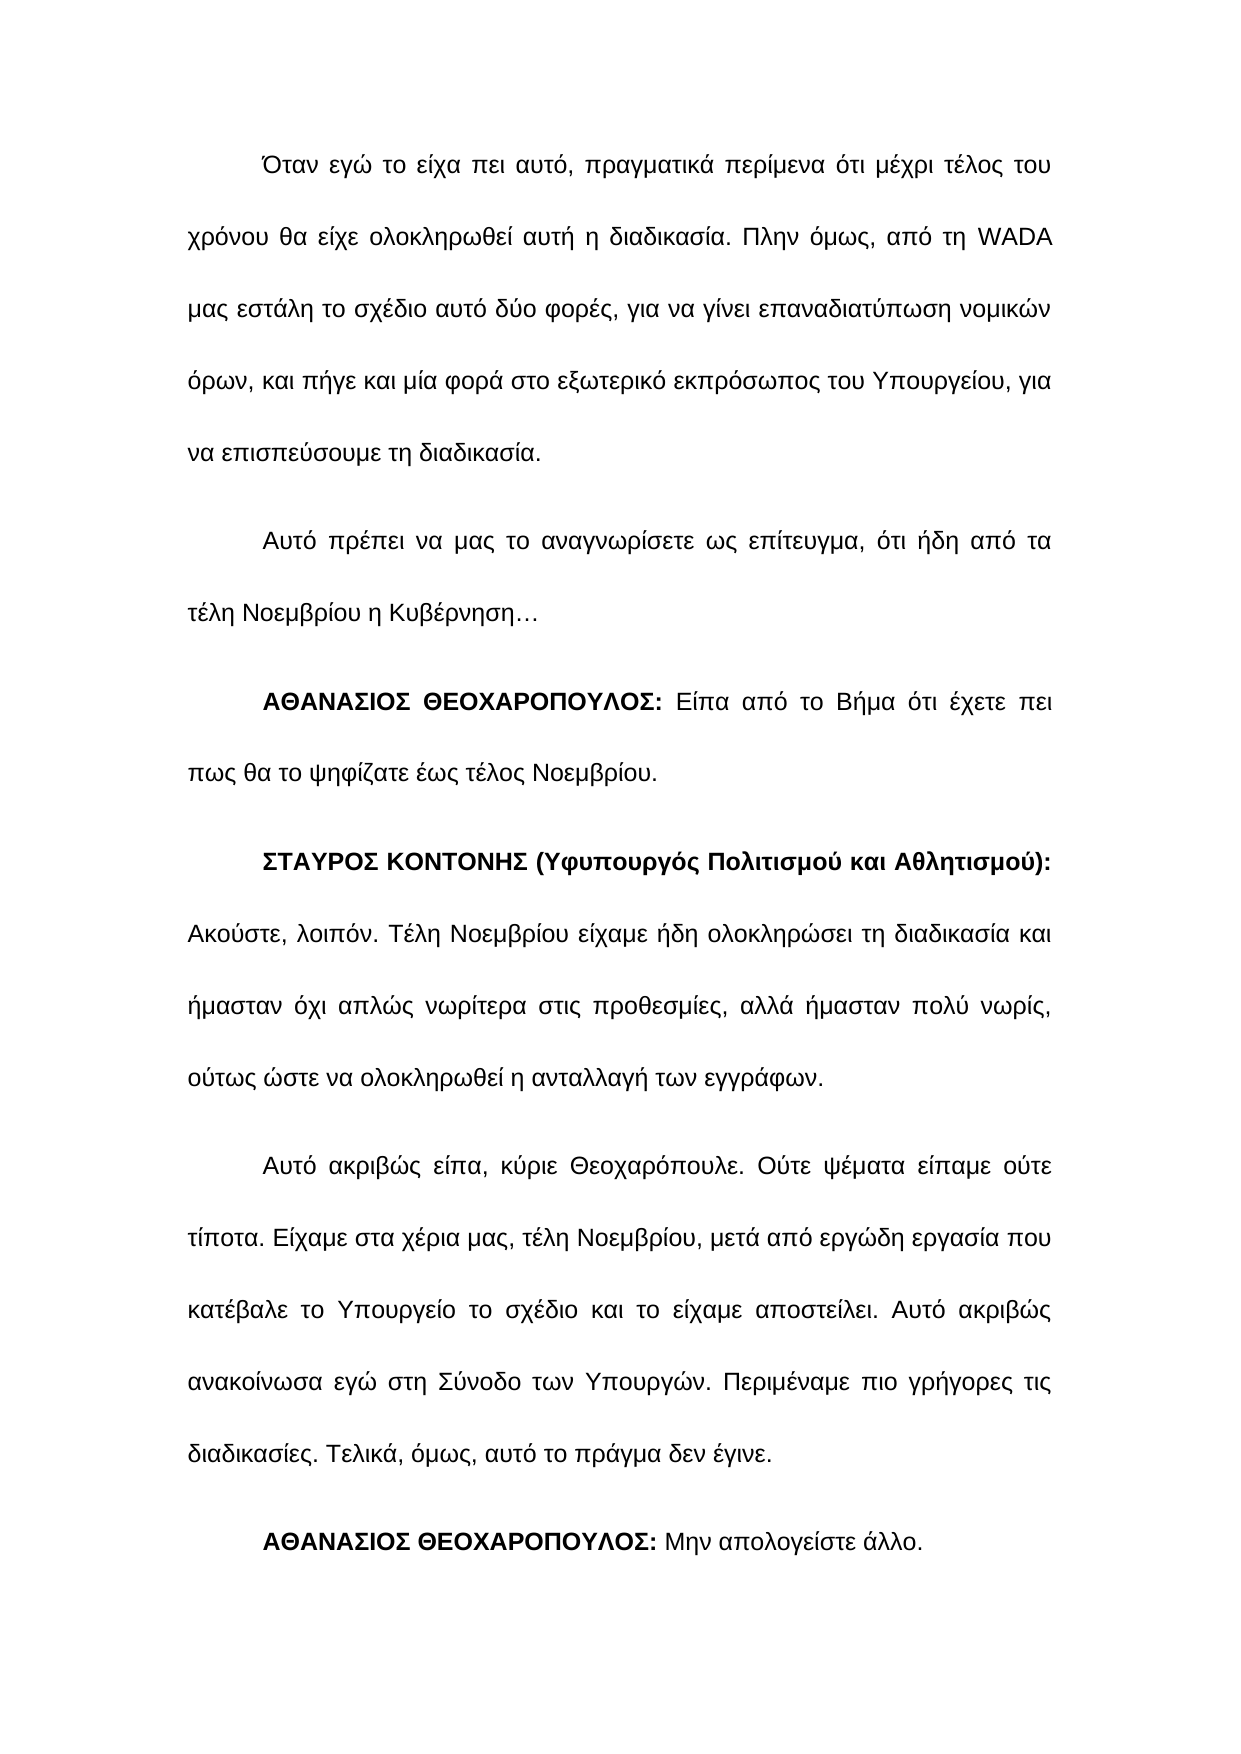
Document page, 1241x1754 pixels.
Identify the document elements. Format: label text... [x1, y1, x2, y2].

text ΣΤΑΥΡΟΣ ΚΟΝΤΟΝΗΣ (Υφυπουργός Πολιτισμού και Αθλητισμού): Ακούστε, λοιπόν. Τέλη Νοεμβρίου είχαμε ήδη ολοκληρώσει τη διαδικασία και ήμασταν όχι απλώς νωρίτερα στις προθεσμίες, αλλά ήμασταν πολύ νωρίς, ούτως ώστε να ολοκληρωθεί η ανταλλαγή των εγγράφων. [187, 847, 1053, 941]
text Αυτό ακριβώς είπα, κύριε Θεοχαρόπουλε. Ούτε ψέματα είπαμε ούτε τίποτα. Είχαμε στα χέρια μας, τέλη Νοεμβρίου, μετά από εργώδη εργασία που κατέβαλε το Υπουργείο το σχέδιο και το είχαμε αποστείλει. Αυτό ακριβώς ανακοίνωσα εγώ στη Σύνοδο των Υπουργών. Περιμέναμε πιο γρήγορες τις διαδικασίες. Τελικά, όμως, αυτό το πράγμα δεν έγινε. [187, 1151, 1053, 1233]
text Αυτό πρέπει να μας το αναγνωρίσετε ως επίτευγμα, ότι ήδη από τα τέλη Νοεμβρίου η Κυβέρνηση… [187, 526, 1053, 627]
text Όταν εγώ το είχα πει αυτό, πραγματικά περίμενα ότι μέχρι τέλος του χρόνου θα είχε ολοκληρωθεί αυτή η διαδικασία. Πλην όμως, από τη WADA μας εστάλη το σχέδιο αυτό δύο φορές, για να γίνει επαναδιατύπωση νομικών όρων, και πήγε και μία φορά στο εξωτερικό εκπρόσωπος του Υπουργείου, για να επισπεύσουμε τη διαδικασία. [187, 150, 1053, 466]
text Αυτό ακριβώς είπα, κύριε Θεοχαρόπουλε. Ούτε ψέματα είπαμε ούτε τίποτα. Είχαμε στα χέρια μας, τέλη Νοεμβρίου, μετά από εργώδη εργασία που κατέβαλε το Υπουργείο το σχέδιο και το είχαμε αποστείλει. Αυτό ακριβώς ανακοίνωσα εγώ στη Σύνοδο των Υπουργών. Περιμέναμε πιο γρήγορες τις διαδικασίες. Τελικά, όμως, αυτό το πράγμα δεν έγινε. [187, 1235, 1053, 1467]
text ΑΘΑΝΑΣΙΟΣ ΘΕΟΧΑΡΟΠΟΥΛΟΣ: Μην απολογείστε άλλο. [187, 1527, 1053, 1556]
text ΣΤΑΥΡΟΣ ΚΟΝΤΟΝΗΣ (Υφυπουργός Πολιτισμού και Αθλητισμού): Ακούστε, λοιπόν. Τέλη Νοεμβρίου είχαμε ήδη ολοκληρώσει τη διαδικασία και ήμασταν όχι απλώς νωρίτερα στις προθεσμίες, αλλά ήμασταν πολύ νωρίς, ούτως ώστε να ολοκληρωθεί η ανταλλαγή των εγγράφων. [187, 942, 1053, 1091]
text ΑΘΑΝΑΣΙΟΣ ΘΕΟΧΑΡΟΠΟΥΛΟΣ: Είπα από το Βήμα ότι έχετε πει πως θα το ψηφίζατε έως τέλος Νοεμβρίου. [187, 686, 1053, 787]
